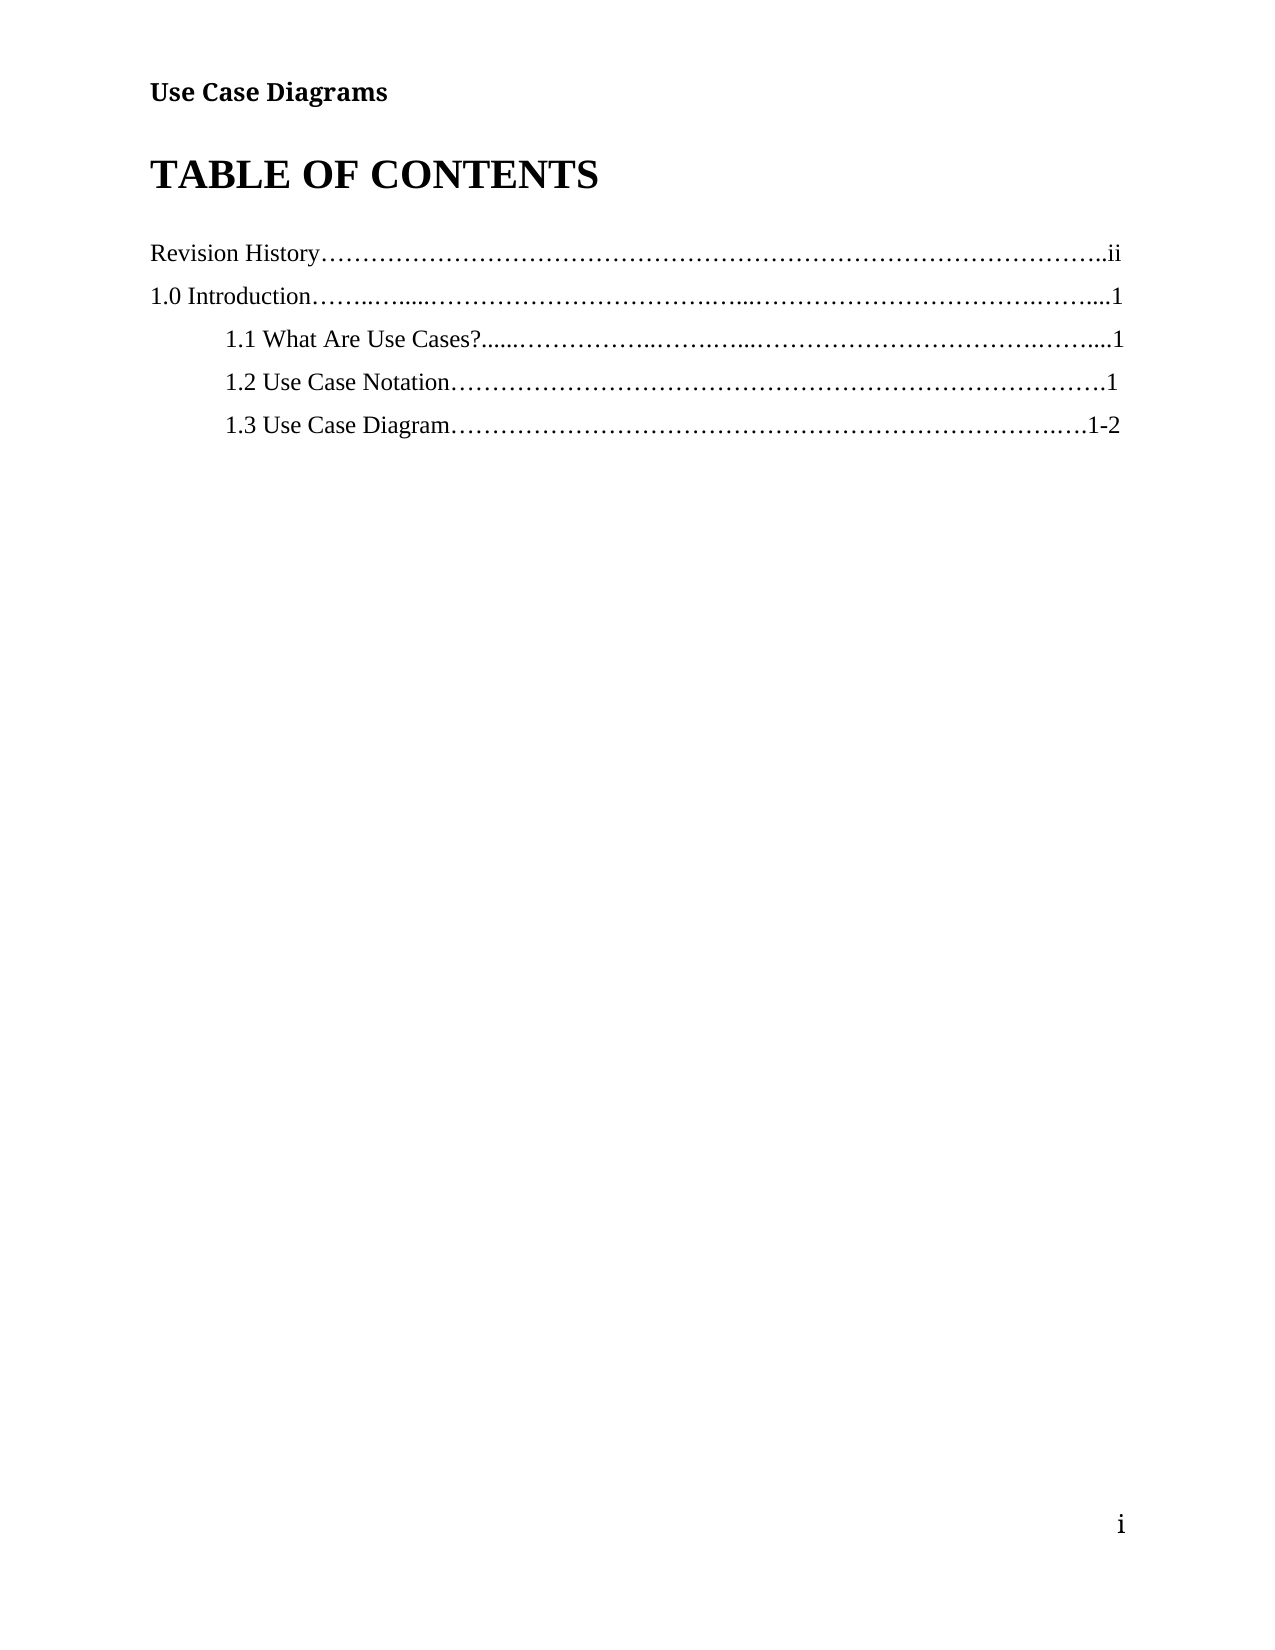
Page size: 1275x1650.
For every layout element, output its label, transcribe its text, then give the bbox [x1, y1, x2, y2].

text 1.2 Use Case Notation…………………………………………………………………….1 [150, 367, 1125, 396]
text Revision History…………………………………………………………………………………..ii [150, 238, 1125, 267]
text 1.3 Use Case Diagram……………………………………………………………….….1-2 [150, 411, 1125, 439]
text TABLE OF CONTENTS [150, 150, 1125, 198]
text 1.1 What Are Use Cases?......……………..…….…...…………………………….……....1 [150, 324, 1125, 353]
text 1.0 Introduction……..….....…………………………….…...…………………………….……....1 [150, 281, 1125, 310]
